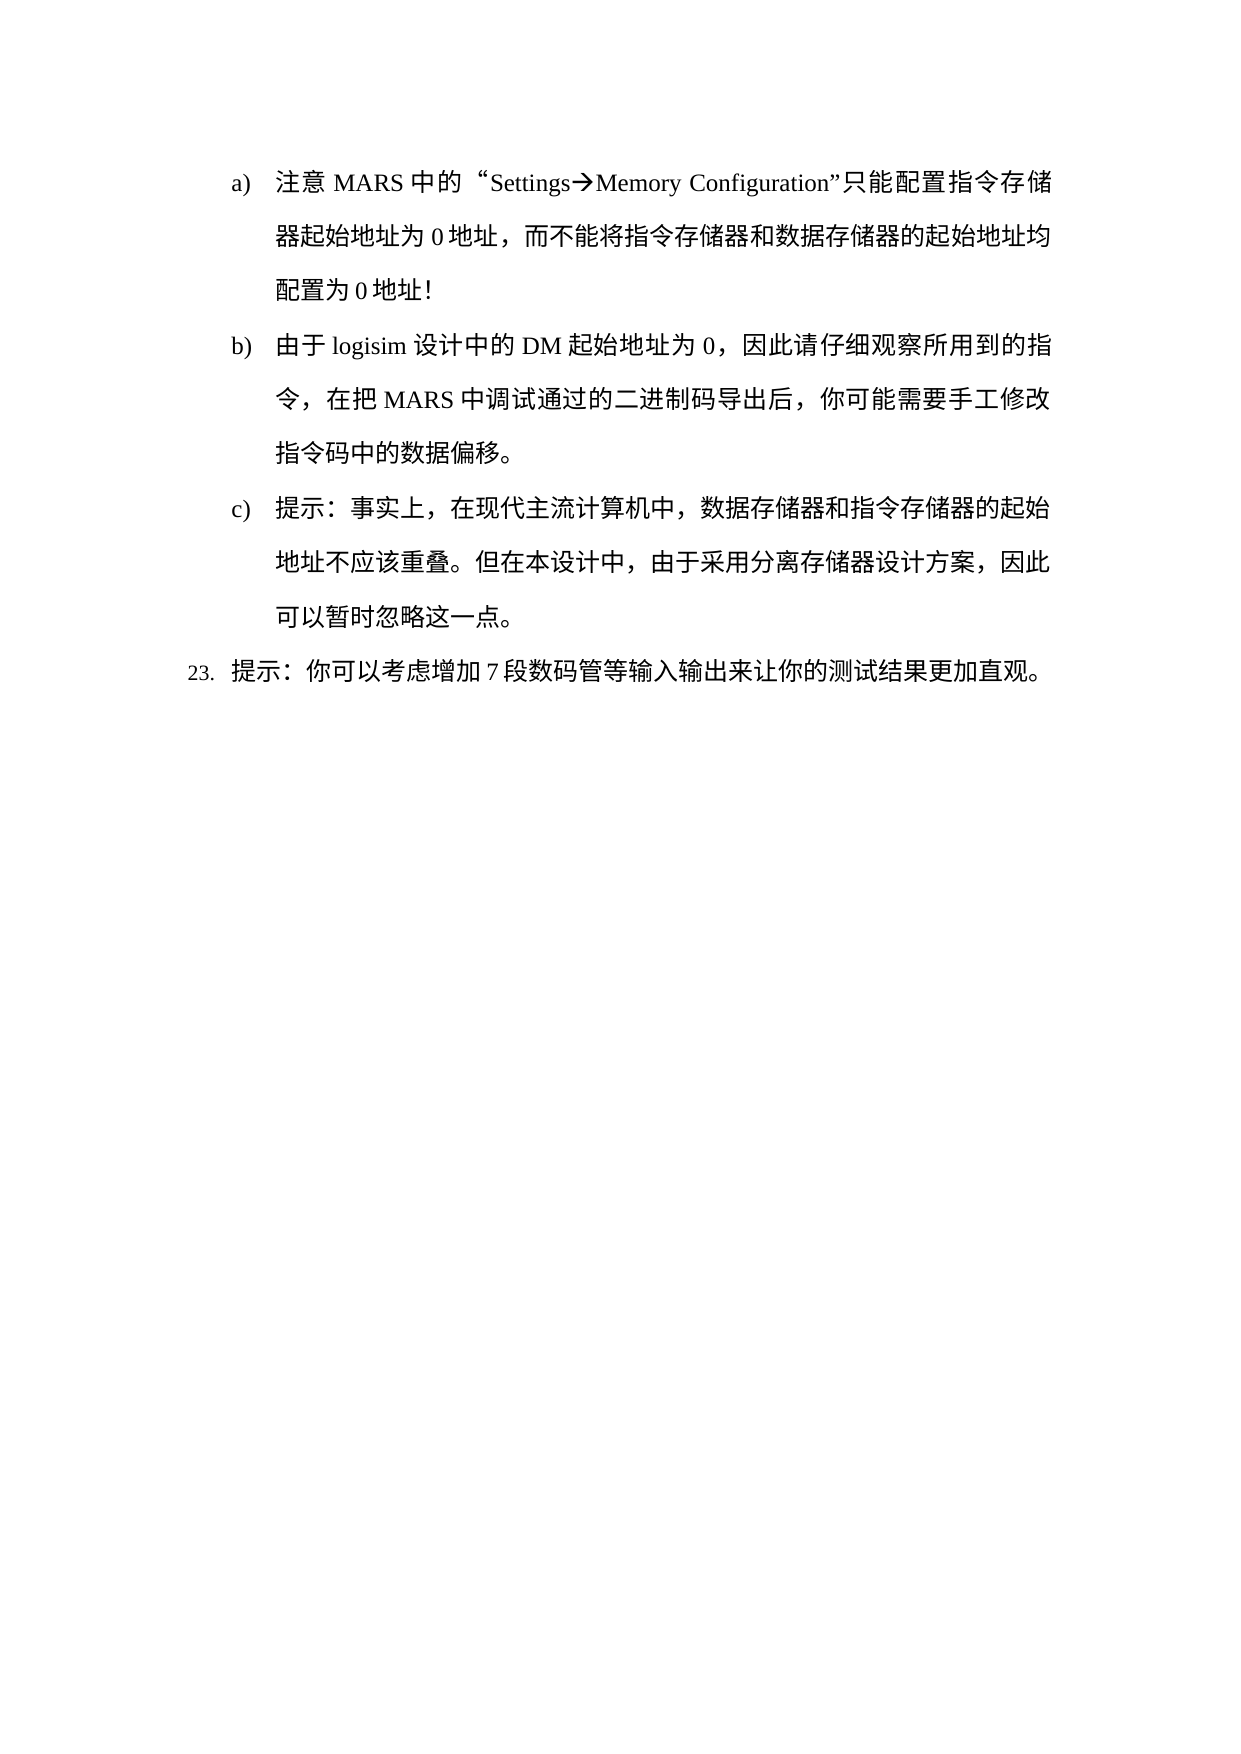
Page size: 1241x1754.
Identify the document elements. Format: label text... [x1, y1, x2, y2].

list 由于logisim设计中的DM起始地址为0，因此请仔细观察所用到的指令，在把MARS中调试通过的二进制码导出后，你可能需要手工修改指令码中的数据偏移。 [231, 325, 1053, 470]
list 提示：事实上，在现代主流计算机中，数据存储器和指令存储器的起始地址不应该重叠。但在本设计中，由于采用分离存储器设计方案，因此可以暂时忽略这一点。 [231, 488, 1053, 633]
list 注意MARS中的“SettingsMemory Configuration”只能配置指令存储器起始地址为0地址，而不能将指令存储器和数据存储器的起始地址均配置为0地址！ [231, 162, 1053, 307]
list 提示：你可以考虑增加7段数码管等输入输出来让你的测试结果更加直观。 [187, 651, 1053, 688]
